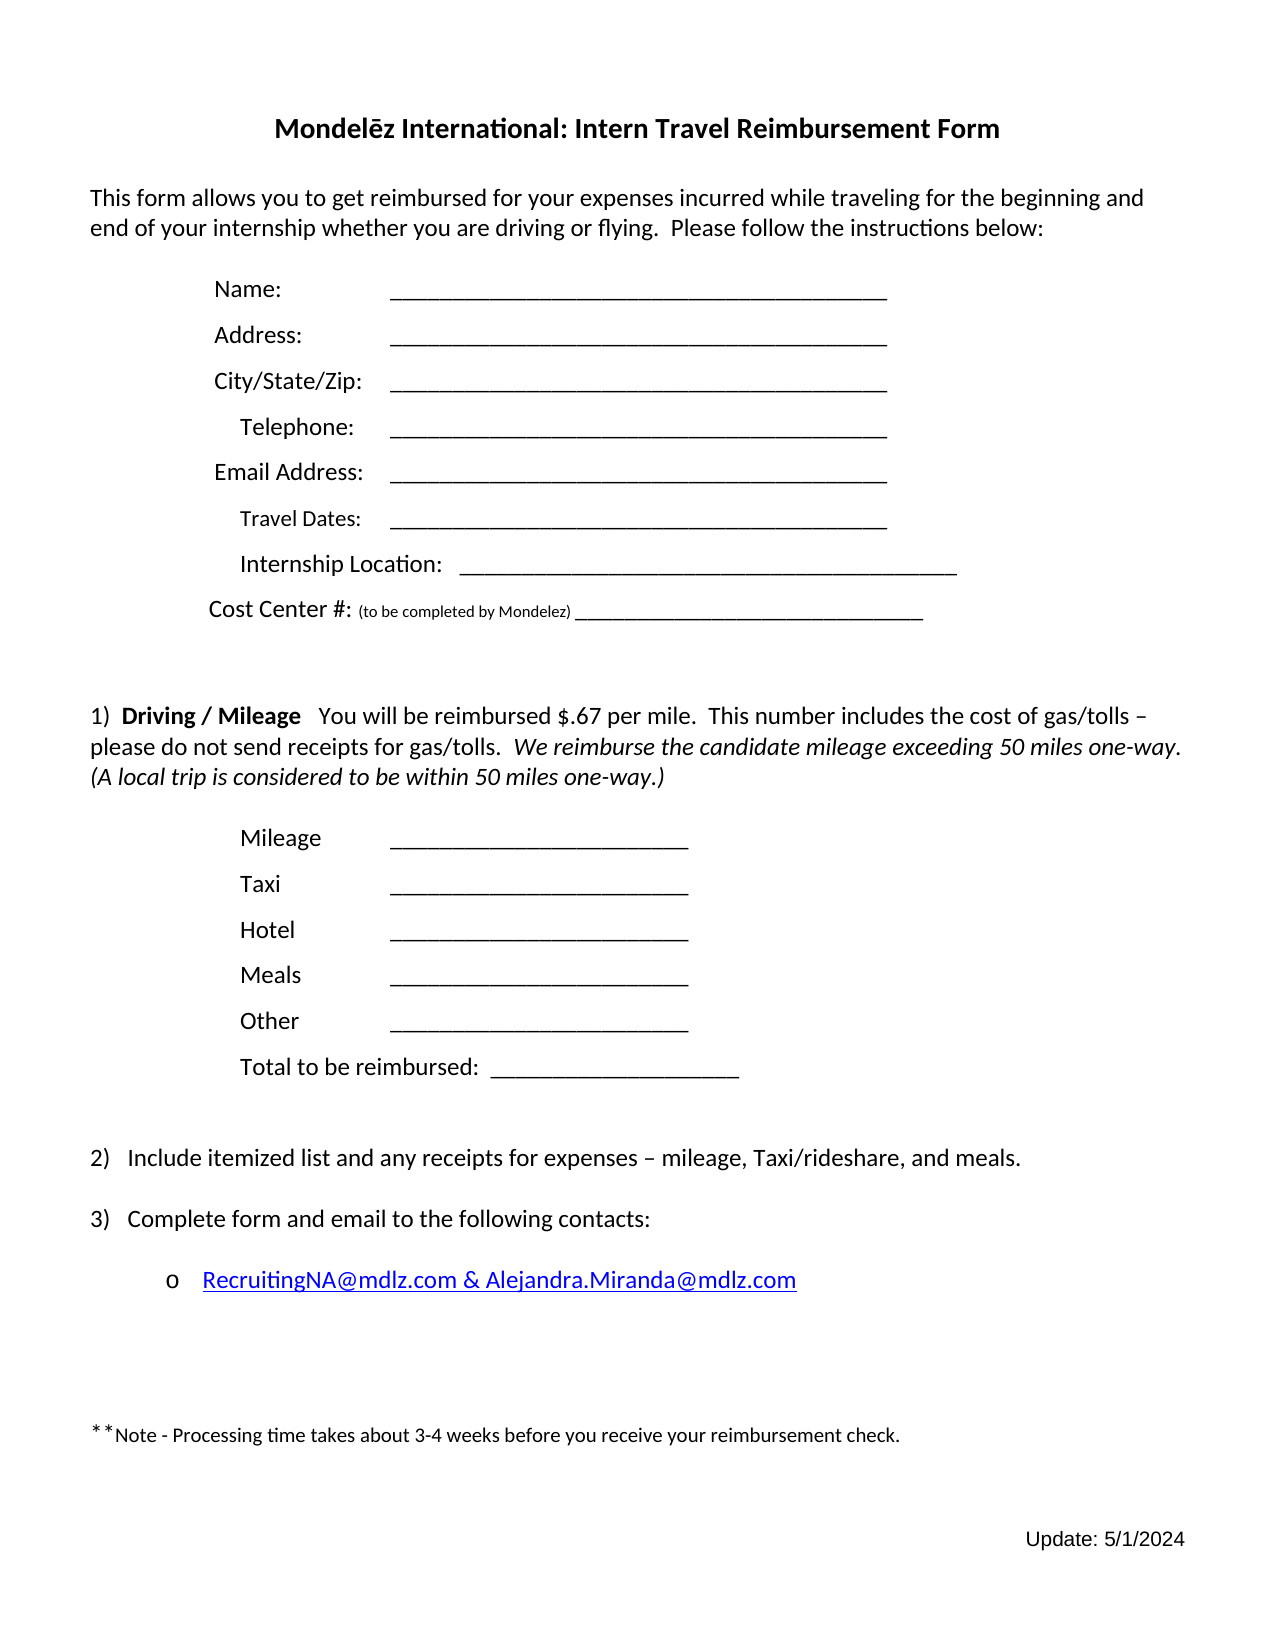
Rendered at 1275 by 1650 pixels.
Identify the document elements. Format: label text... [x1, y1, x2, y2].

text Meals ________________________ [165, 959, 1185, 990]
text **Note - Processing time takes about 3-4 weeks before you receive your reimbursement check. [90, 1418, 1185, 1449]
text Address: ________________________________________ [90, 319, 1185, 350]
text Mileage ________________________ [165, 822, 1185, 853]
text Email Address: ________________________________________ [90, 456, 1185, 487]
text City/State/Zip: ________________________________________ [90, 365, 1185, 395]
text Other ________________________ [165, 1005, 1185, 1036]
text Telephone: ________________________________________ [165, 411, 1185, 441]
text Hotel ________________________ [165, 914, 1185, 944]
title Mondelēz International: Intern Travel Reimbursement Form [90, 111, 1185, 146]
text This form allows you to get reimbursed for your expenses incurred while traveling for the beginning and end of your internship whether you are driving or flying. Please follow the instructions below: [90, 182, 1185, 243]
list RecruitingNA@mdlz.com & Alejandra.Miranda@mdlz.com [165, 1264, 1185, 1296]
list Include itemized list and any receipts for expenses – mileage, Taxi/rideshare, and meals. [90, 1142, 1185, 1173]
text 1) Driving / Mileage You will be reimbursed $.67 per mile. This number includes the cost of gas/tolls – please do not send receipts for gas/tolls. We reimburse the candidate mileage exceeding 50 miles one-way. (A local trip is considered to be within 50 miles one-way.) [90, 700, 1185, 792]
text Travel Dates: ________________________________________ [240, 502, 1185, 533]
text Taxi ________________________ [165, 868, 1185, 899]
text Name: ________________________________________ [90, 273, 1185, 304]
list Complete form and email to the following contacts: [90, 1203, 1185, 1234]
text Internship Location: ________________________________________ [240, 548, 1185, 578]
text Total to be reimbursed: ____________________ [165, 1051, 1185, 1082]
text Cost Center #: (to be completed by Mondelez) ____________________________ [90, 593, 1185, 624]
